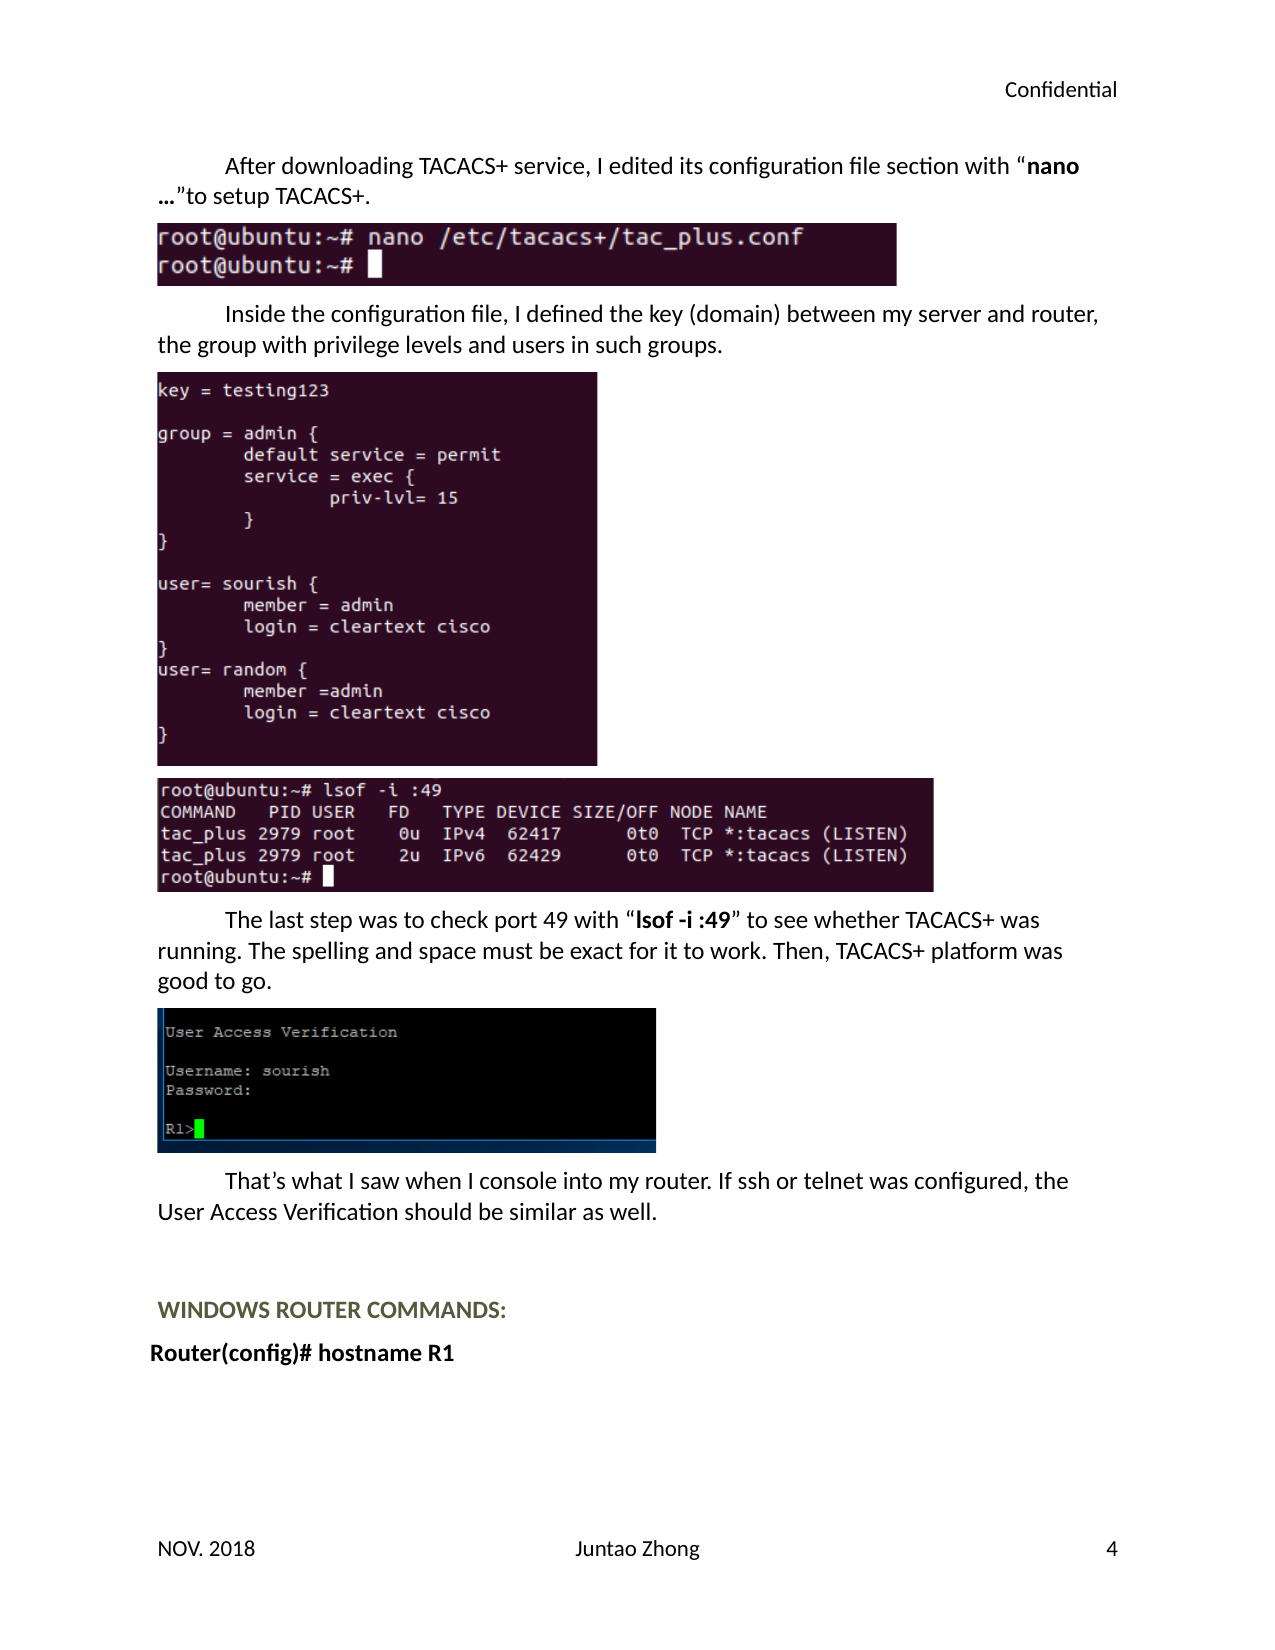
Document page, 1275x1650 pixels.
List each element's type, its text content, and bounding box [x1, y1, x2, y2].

text The last step was to check port 49 with “lsof -i :49” to see whether TACACS+ was running. The spelling and space must be exact for it to work. Then, TACACS+ platform was good to go. [157, 904, 1117, 996]
picture [157, 372, 598, 766]
picture [157, 1008, 657, 1153]
text Router(config)# hostname R1 [150, 1338, 1125, 1368]
text After downloading TACACS+ service, I edited its configuration file section with “nano …”to setup TACACS+. [157, 150, 1117, 211]
subtitle Windows Router Commands: [157, 1294, 1117, 1325]
picture [157, 223, 897, 286]
text That’s what I saw when I console into my router. If ssh or telnet was configured, the User Access Verification should be similar as well. [157, 1166, 1117, 1227]
picture [157, 778, 934, 892]
text Inside the configuration file, I defined the key (domain) between my server and router, the group with privilege levels and users in such groups. [157, 298, 1117, 359]
